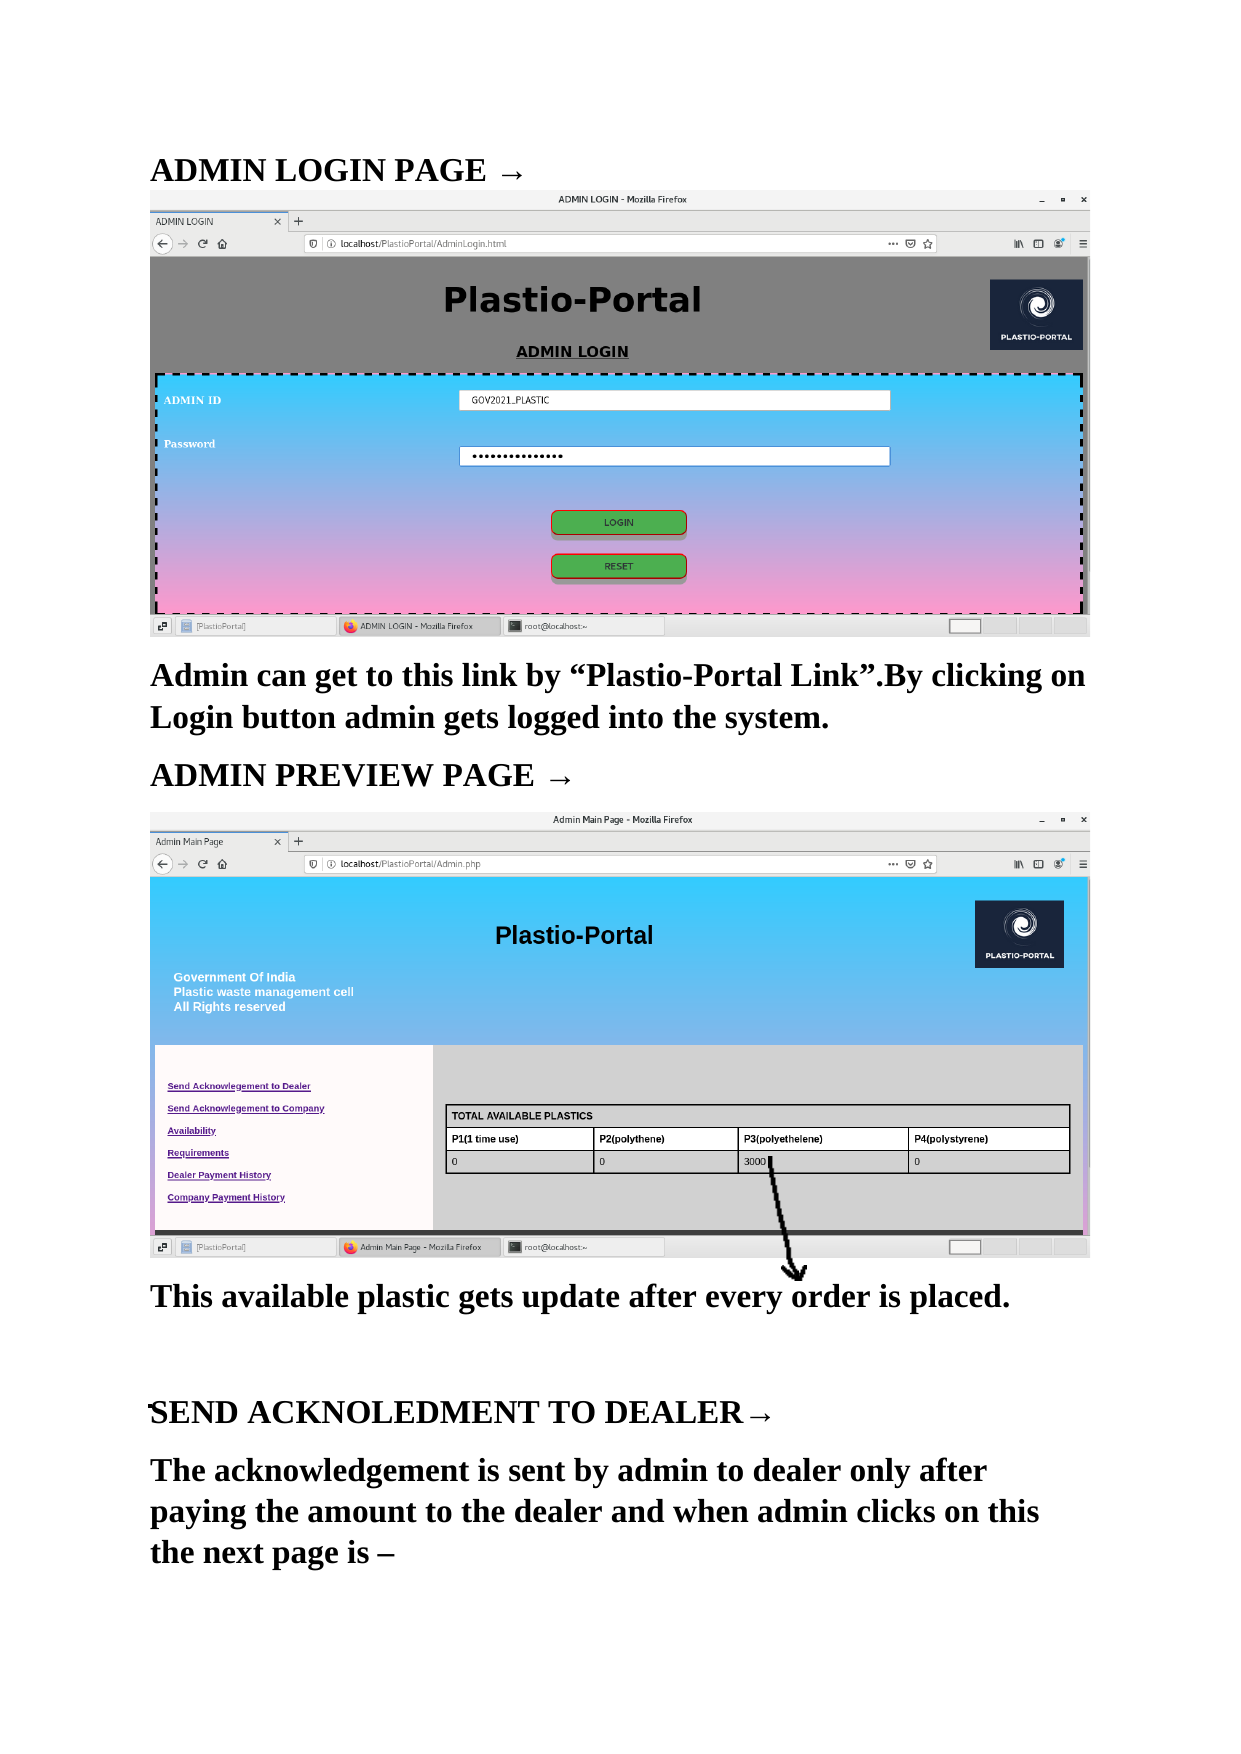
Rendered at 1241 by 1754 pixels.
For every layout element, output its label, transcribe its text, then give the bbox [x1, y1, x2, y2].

text ADMIN LOGIN PAGE → [150, 150, 1090, 190]
text Admin can get to this link by “Plastio-Portal Link”.By clicking on Login button admin gets logged into the system. [150, 656, 1090, 735]
text This available plastic gets update after every order is placed. [150, 1276, 1090, 1314]
picture [150, 812, 1091, 1281]
text ADMIN PREVIEW PAGE → [150, 755, 1090, 793]
text SEND ACKNOLEDMENT TO DEALER→ [150, 1392, 1090, 1430]
text The acknowledgement is sent by admin to dealer only after paying the amount to the dealer and when admin clicks on this the next page is – [150, 1450, 1090, 1571]
picture [150, 190, 1091, 637]
